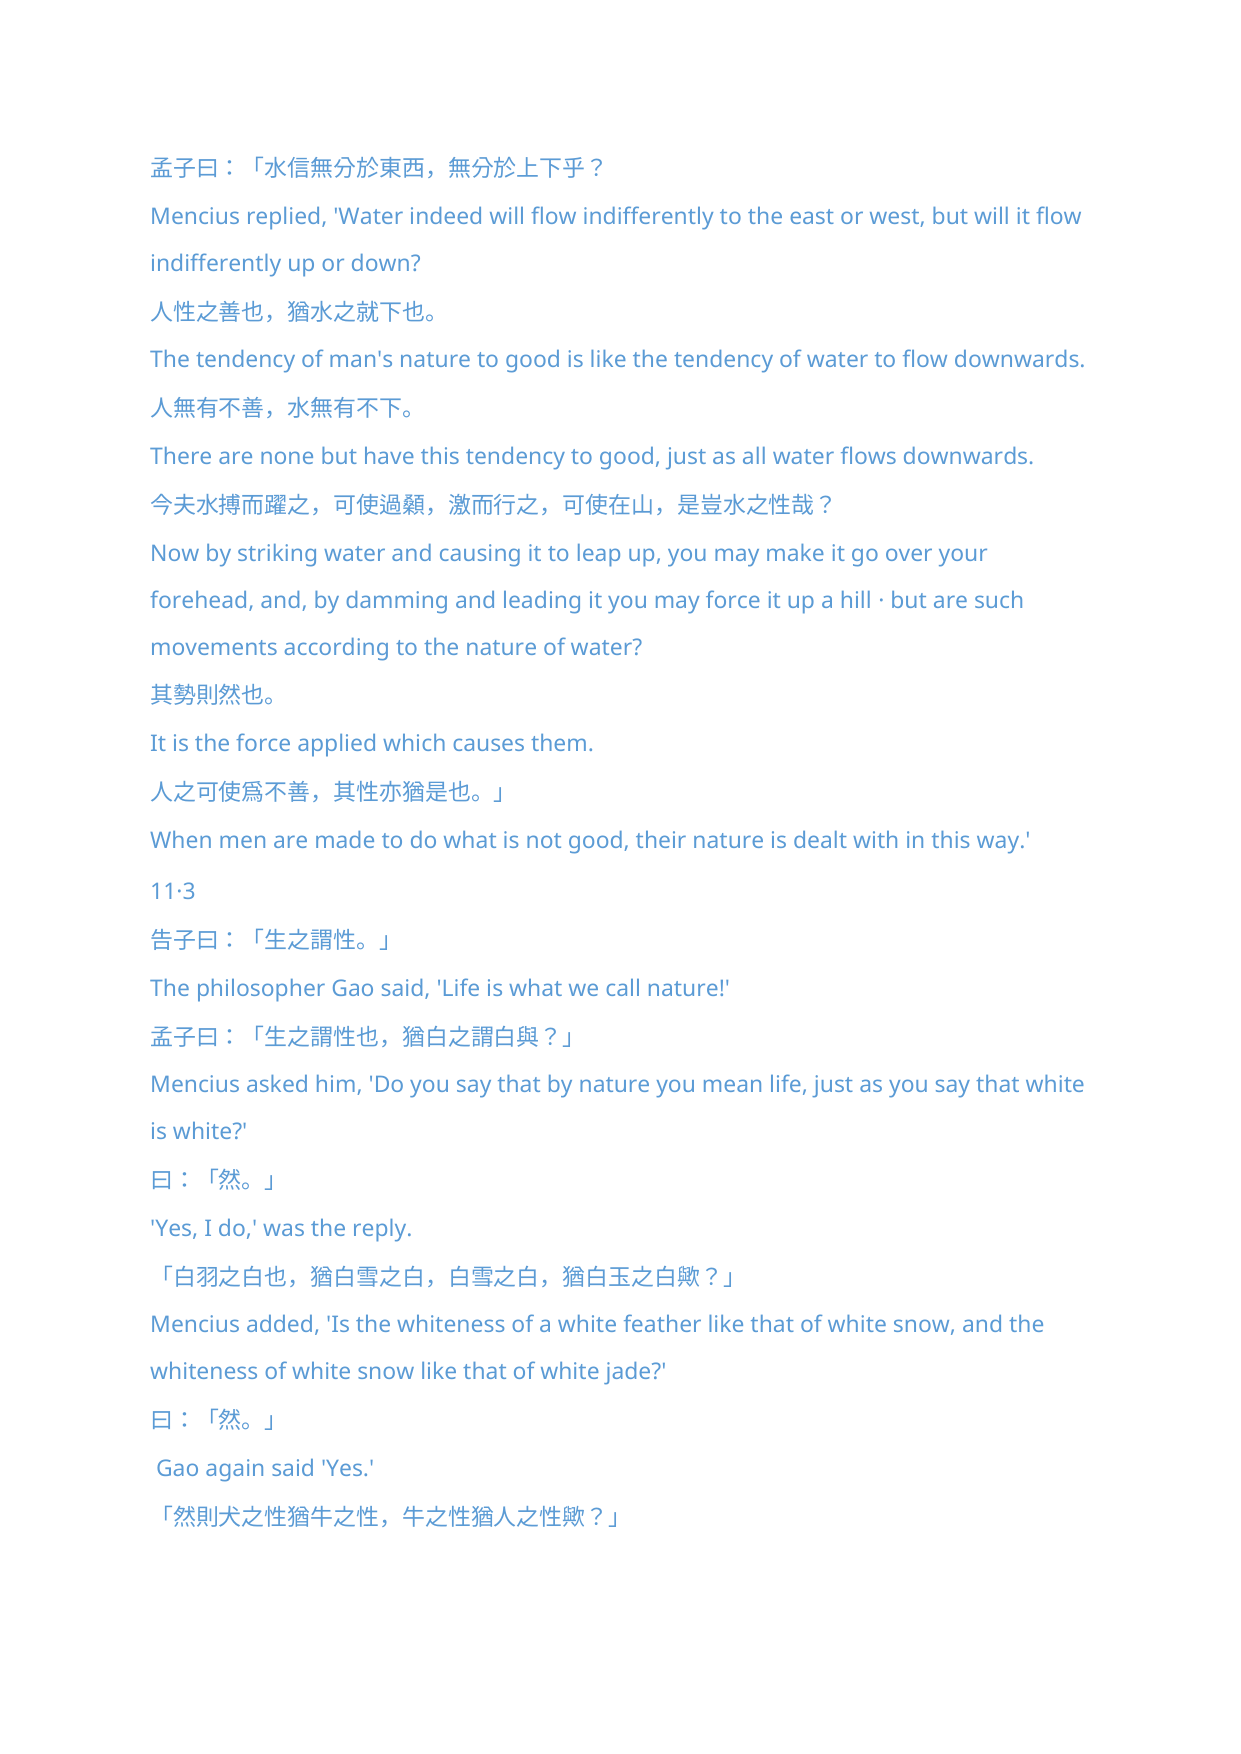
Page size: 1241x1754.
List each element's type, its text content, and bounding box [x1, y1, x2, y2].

text 'Yes, I do,' was the reply. [150, 1212, 1090, 1243]
text Mencius added, 'Is the whiteness of a white feather like that of white snow, and the whiteness of white snow like that of white jade?' [150, 1308, 1090, 1386]
subtitle 11·3 [150, 875, 1090, 906]
text There are none but have this tendency to good, just as all water flows downwards. [150, 440, 1090, 471]
text 「白羽之白也，猶白雪之白，白雪之白，猶白玉之白歟？」 [150, 1258, 1090, 1292]
text 「然則犬之性猶牛之性，牛之性猶人之性歟？」 [150, 1499, 1090, 1532]
text Gao again said 'Yes.' [150, 1452, 1090, 1483]
text 曰：「然。」 [150, 1162, 1090, 1195]
text 人之可使爲不善，其性亦猶是也。」 [150, 774, 1090, 807]
text 曰：「然。」 [150, 1402, 1090, 1435]
text 其勢則然也。 [150, 677, 1090, 711]
text 人無有不善，水無有不下。 [150, 390, 1090, 423]
text 孟子曰：「水信無分於東西，無分於上下乎？ [150, 150, 1090, 183]
text 人性之善也，猶水之就下也。 [150, 293, 1090, 327]
text The tendency of man's nature to good is like the tendency of water to flow downwards. [150, 343, 1090, 374]
text The philosopher Gao said, 'Life is what we call nature!' [150, 971, 1090, 1003]
text Now by striking water and causing it to leap up, you may make it go over your forehead, and, by damming and leading it you may force it up a hill · but are such movements according to the nature of water? [150, 537, 1090, 662]
text 孟子曰：「生之謂性也，猶白之謂白與？」 [150, 1018, 1090, 1052]
text Mencius asked him, 'Do you say that by nature you mean life, just as you say that white is white?' [150, 1068, 1090, 1146]
text It is the force applied which causes them. [150, 727, 1090, 758]
text Mencius replied, 'Water indeed will flow indifferently to the east or west, but will it flow indifferently up or down? [150, 200, 1090, 278]
text 今夫水搏而躍之，可使過顙，激而行之，可使在山，是豈水之性哉？ [150, 487, 1090, 520]
text When men are made to do what is not good, their nature is dealt with in this way.' [150, 824, 1090, 855]
text 告子曰：「生之謂性。」 [150, 922, 1090, 955]
